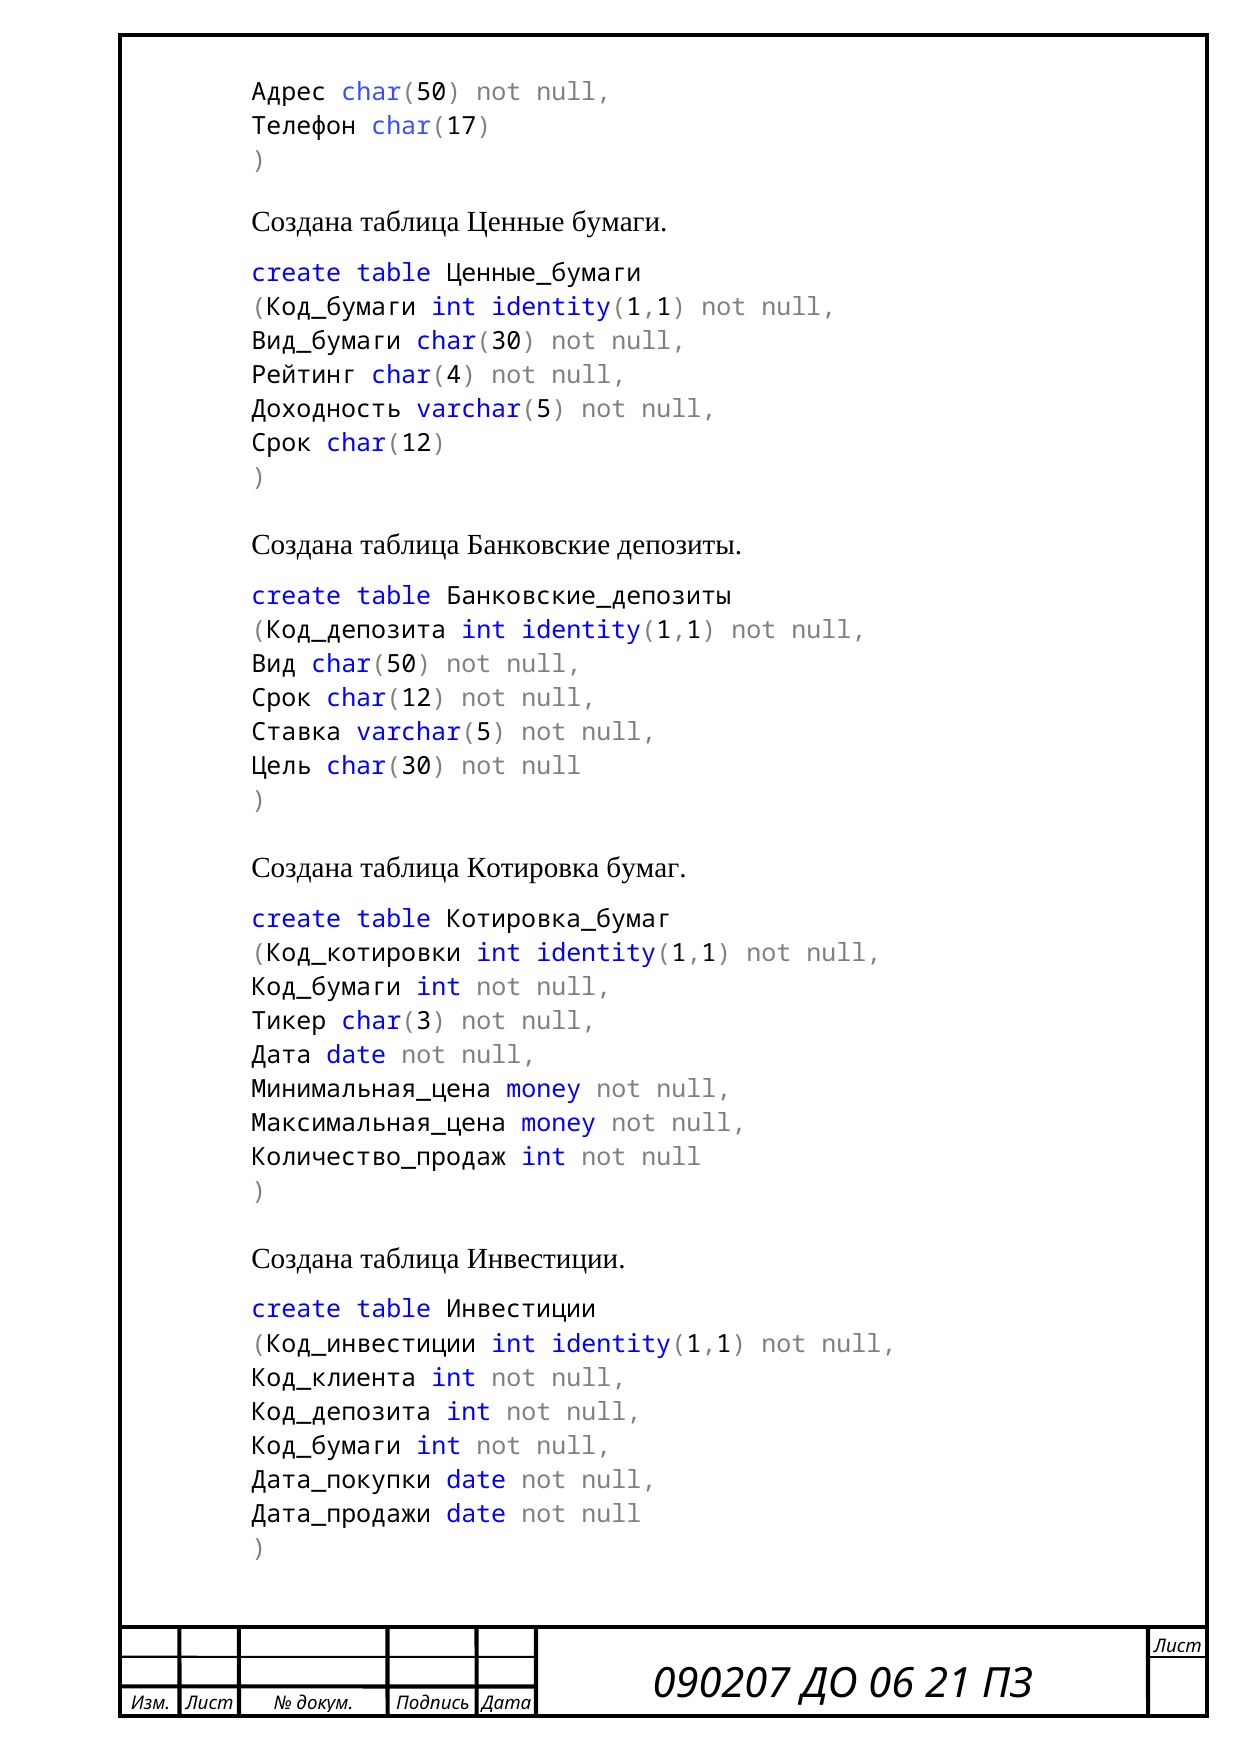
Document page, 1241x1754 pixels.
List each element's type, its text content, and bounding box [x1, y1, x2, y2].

text ) [177, 459, 1181, 493]
text Минимальная_цена money not null, [177, 1071, 1181, 1104]
text Срок char(12) [177, 425, 1181, 459]
text (Код_депозита int identity(1,1) not null, [177, 611, 1181, 646]
text Адрес char(50) not null, [177, 73, 1181, 107]
text Ставка varchar(5) not null, [177, 714, 1181, 748]
text Рейтинг char(4) not null, [177, 357, 1181, 391]
text ) [177, 1529, 1181, 1564]
text create table Котировка_бумаг [177, 900, 1181, 934]
text Максимальная_цена money not null, [177, 1104, 1181, 1139]
text Цель char(30) not null [177, 748, 1181, 782]
text (Код_котировки int identity(1,1) not null, [177, 934, 1181, 968]
text Код_клиента int not null, [177, 1359, 1181, 1393]
text create table Инвестиции [177, 1291, 1181, 1325]
text Тикер char(3) not null, [177, 1002, 1181, 1036]
text (Код_инвестиции int identity(1,1) not null, [177, 1325, 1181, 1359]
text (Код_бумаги int identity(1,1) not null, [177, 289, 1181, 323]
text Вид char(50) not null, [177, 646, 1181, 679]
text Код_бумаги int not null, [177, 1427, 1181, 1461]
text ) [177, 782, 1181, 816]
text Создана таблица Ценные бумаги. [177, 204, 1181, 238]
text ) [177, 1173, 1181, 1207]
text Создана таблица Котировка бумаг. [177, 850, 1181, 883]
text Дата_покупки date not null, [177, 1461, 1181, 1496]
text Срок char(12) not null, [177, 679, 1181, 714]
text Количество_продаж int not null [177, 1139, 1181, 1173]
text Код_депозита int not null, [177, 1393, 1181, 1427]
text Код_бумаги int not null, [177, 968, 1181, 1002]
text ) [177, 141, 1181, 176]
text Телефон char(17) [177, 107, 1181, 141]
text Создана таблица Инвестиции. [177, 1241, 1181, 1274]
text Создана таблица Банковские депозиты. [177, 527, 1181, 561]
text Вид_бумаги char(30) not null, [177, 323, 1181, 357]
text Доходность varchar(5) not null, [177, 391, 1181, 425]
text Дата date not null, [177, 1036, 1181, 1071]
text Дата_продажи date not null [177, 1496, 1181, 1529]
text create table Ценные_бумаги [177, 254, 1181, 289]
text create table Банковские_депозиты [177, 577, 1181, 611]
